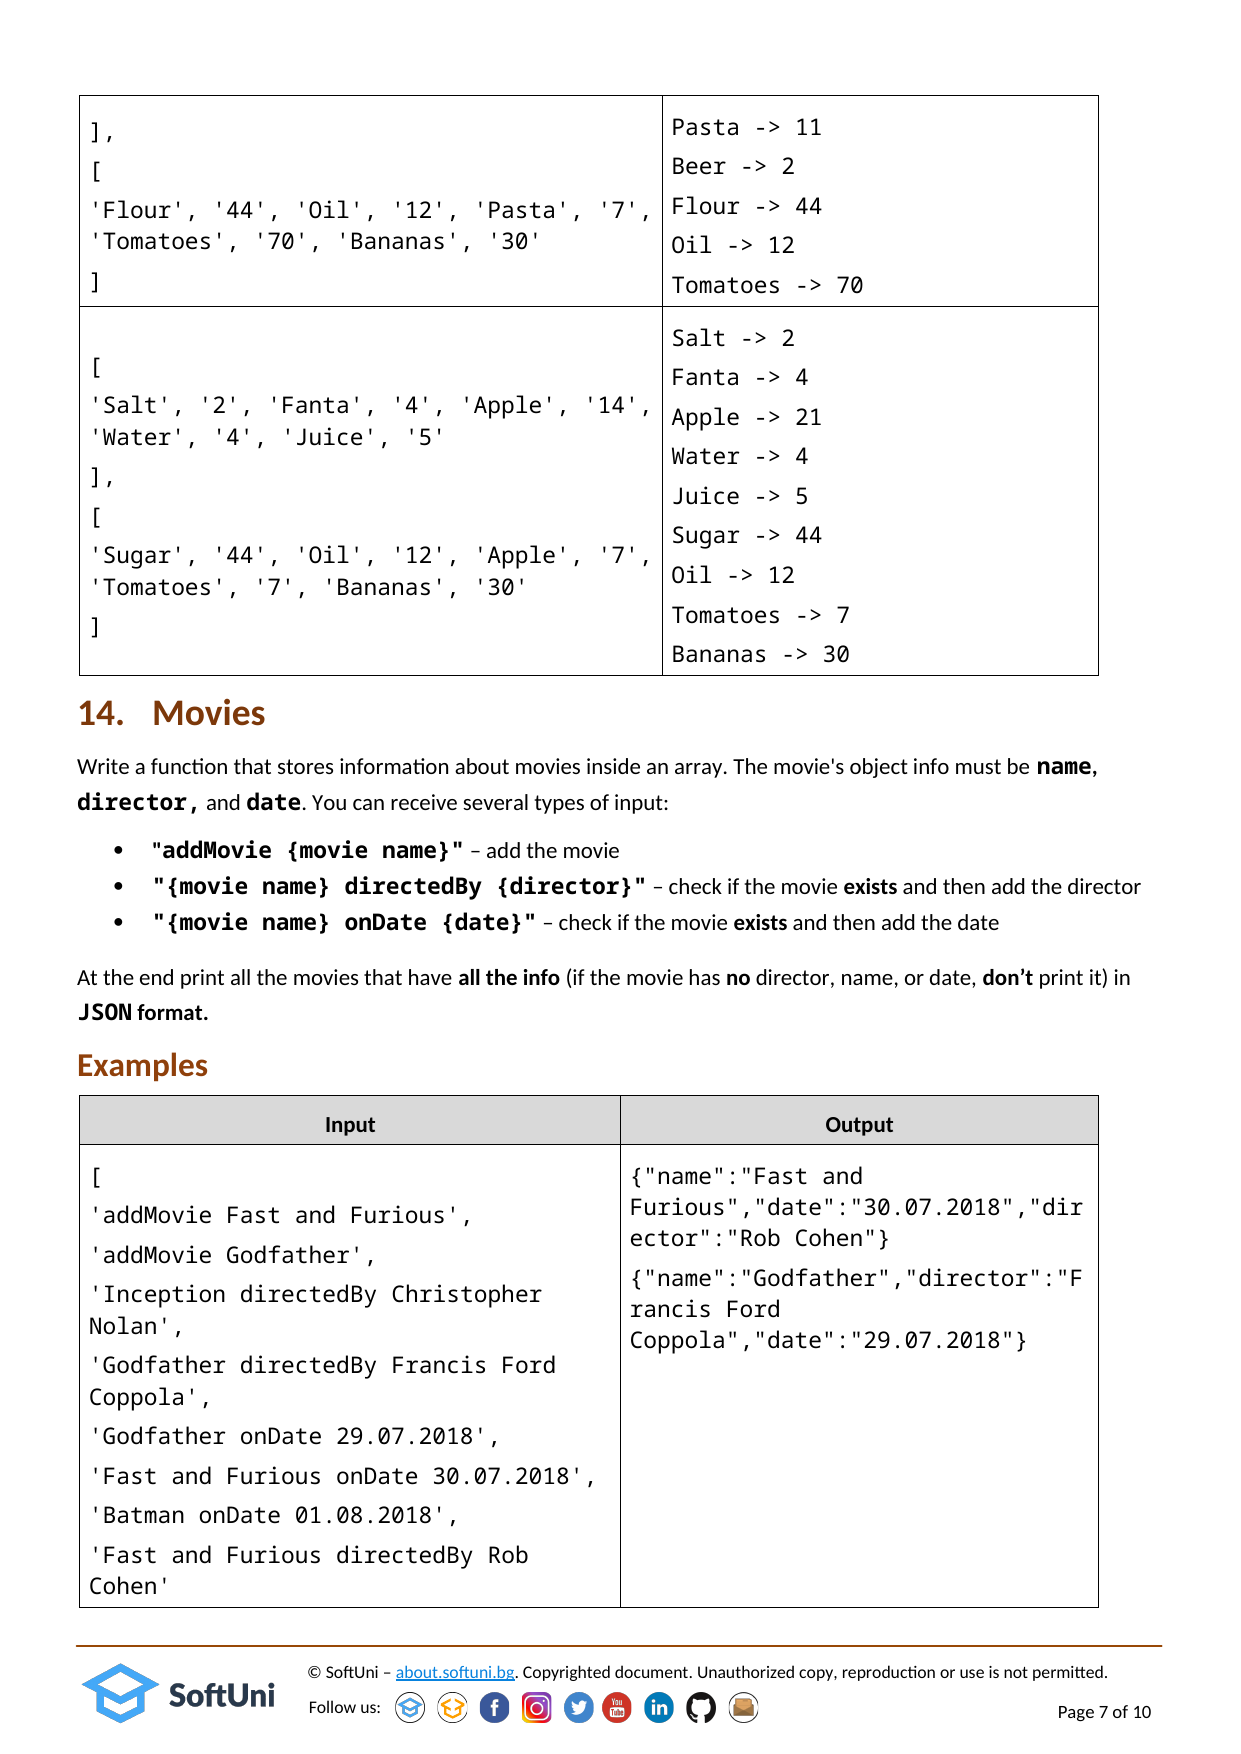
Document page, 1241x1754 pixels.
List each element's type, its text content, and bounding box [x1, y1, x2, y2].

list "{movie name} onDate {date}" – check if the movie exists and then add the date [114, 906, 1163, 937]
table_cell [80, 1145, 620, 1607]
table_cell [621, 1145, 1098, 1607]
picture [644, 1692, 653, 1701]
picture [564, 1692, 594, 1723]
picture [644, 1714, 653, 1723]
picture [665, 1692, 674, 1701]
picture [728, 1692, 759, 1723]
table_header Input [80, 1096, 620, 1144]
table_header Output [621, 1096, 1098, 1144]
list Movies [77, 689, 1163, 735]
text Write a function that stores information about movies inside an array. The movie's object info must be name, director, and date. You can receive several types of input: [77, 750, 1163, 817]
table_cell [663, 96, 1098, 306]
picture [665, 1714, 674, 1723]
picture [658, 1705, 667, 1714]
table_cell [ 'Salt', '2', 'Fanta', '4', 'Apple', '14', 'Water', '4', 'Juice', '5' ], [ 'Sugar', '44', 'Oil', '12', 'Apple', '7', 'Tomatoes', '7', 'Bananas', '30' ] [80, 307, 662, 675]
list "{movie name} directedBy {director}" – check if the movie exists and then add the director [114, 870, 1163, 902]
picture [479, 1692, 510, 1723]
picture [437, 1692, 468, 1723]
picture [75, 1658, 281, 1729]
text At the end print all the movies that have all the info (if the movie has no director, name, or date, don’t print it) in JSON format. [77, 963, 1163, 1027]
list "addMovie {movie name}" – add the movie [114, 834, 1163, 866]
picture [686, 1692, 716, 1723]
picture [395, 1692, 425, 1723]
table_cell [80, 96, 662, 306]
table_cell Salt -> 2 Fanta -> 4 Apple -> 21 Water -> 4 Juice -> 5 Sugar -> 44 Oil -> 12 Tomatoes -> 7 Bananas -> 30 [663, 307, 1098, 675]
picture [602, 1692, 632, 1723]
picture [522, 1692, 552, 1723]
subtitle Examples [77, 1044, 1163, 1085]
